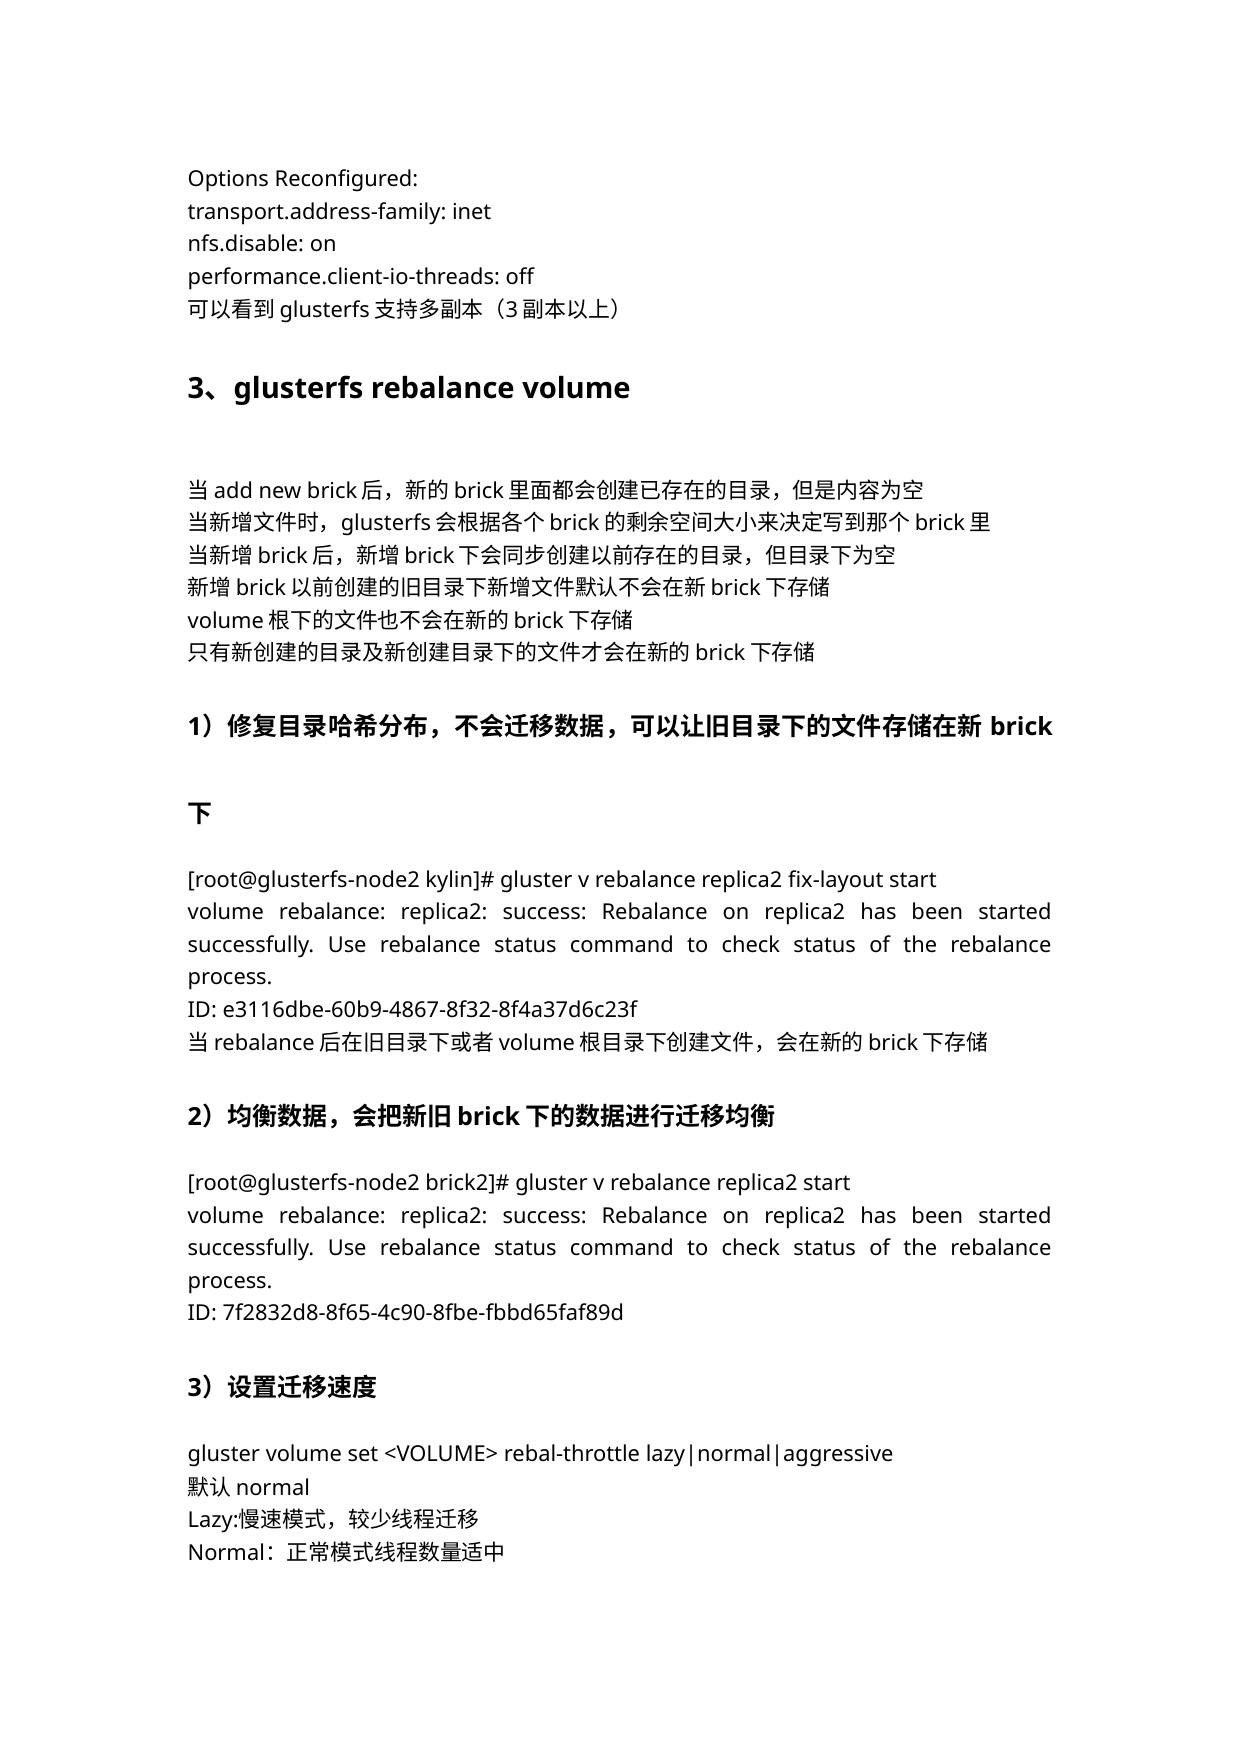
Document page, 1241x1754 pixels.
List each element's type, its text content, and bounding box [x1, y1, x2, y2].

text volume根下的文件也不会在新的brick下存储 [187, 602, 1053, 635]
text 当add new brick后，新的brick里面都会创建已存在的目录，但是内容为空 [187, 472, 1053, 505]
text transport.address-family: inet [187, 194, 1053, 227]
text 可以看到glusterfs支持多副本（3副本以上） [187, 292, 1053, 324]
subtitle 3、glusterfs rebalance volume [187, 354, 1053, 419]
text [root@glusterfs-node2 brick2]# gluster v rebalance replica2 start [187, 1166, 1053, 1198]
text 新增brick以前创建的旧目录下新增文件默认不会在新brick下存储 [187, 570, 1053, 602]
text nfs.disable: on [187, 227, 1053, 259]
text volume rebalance: replica2: success: Rebalance on replica2 has been started successfully. Use rebalance status command to check status of the rebalance process. [187, 895, 1053, 992]
text Options Reconfigured: [187, 162, 1053, 194]
text ID: 7f2832d8-8f65-4c90-8fbe-fbbd65faf89d [187, 1296, 1053, 1328]
text performance.client-io-threads: off [187, 259, 1053, 292]
text Normal：正常模式线程数量适中 [187, 1534, 1053, 1567]
text gluster volume set <VOLUME> rebal-throttle lazy|normal|aggressive [187, 1437, 1053, 1469]
subtitle 3）设置迁移速度 [187, 1353, 1053, 1418]
text ID: e3116dbe-60b9-4867-8f32-8f4a37d6c23f [187, 992, 1053, 1025]
text 当新增brick后，新增brick下会同步创建以前存在的目录，但目录下为空 [187, 537, 1053, 570]
text 当新增文件时，glusterfs会根据各个brick的剩余空间大小来决定写到那个brick里 [187, 505, 1053, 537]
text [root@glusterfs-node2 kylin]# gluster v rebalance replica2 fix-layout start [187, 862, 1053, 895]
text volume rebalance: replica2: success: Rebalance on replica2 has been started successfully. Use rebalance status command to check status of the rebalance process. [187, 1198, 1053, 1296]
subtitle 2）均衡数据，会把新旧brick下的数据进行迁移均衡 [187, 1082, 1053, 1147]
subtitle 1）修复目录哈希分布，不会迁移数据，可以让旧目录下的文件存储在新brick下 [187, 692, 1053, 844]
text 只有新创建的目录及新创建目录下的文件才会在新的brick下存储 [187, 635, 1053, 667]
text 默认normal [187, 1469, 1053, 1502]
text Lazy:慢速模式，较少线程迁移 [187, 1502, 1053, 1534]
text 当rebalance后在旧目录下或者volume根目录下创建文件，会在新的brick下存储 [187, 1025, 1053, 1057]
